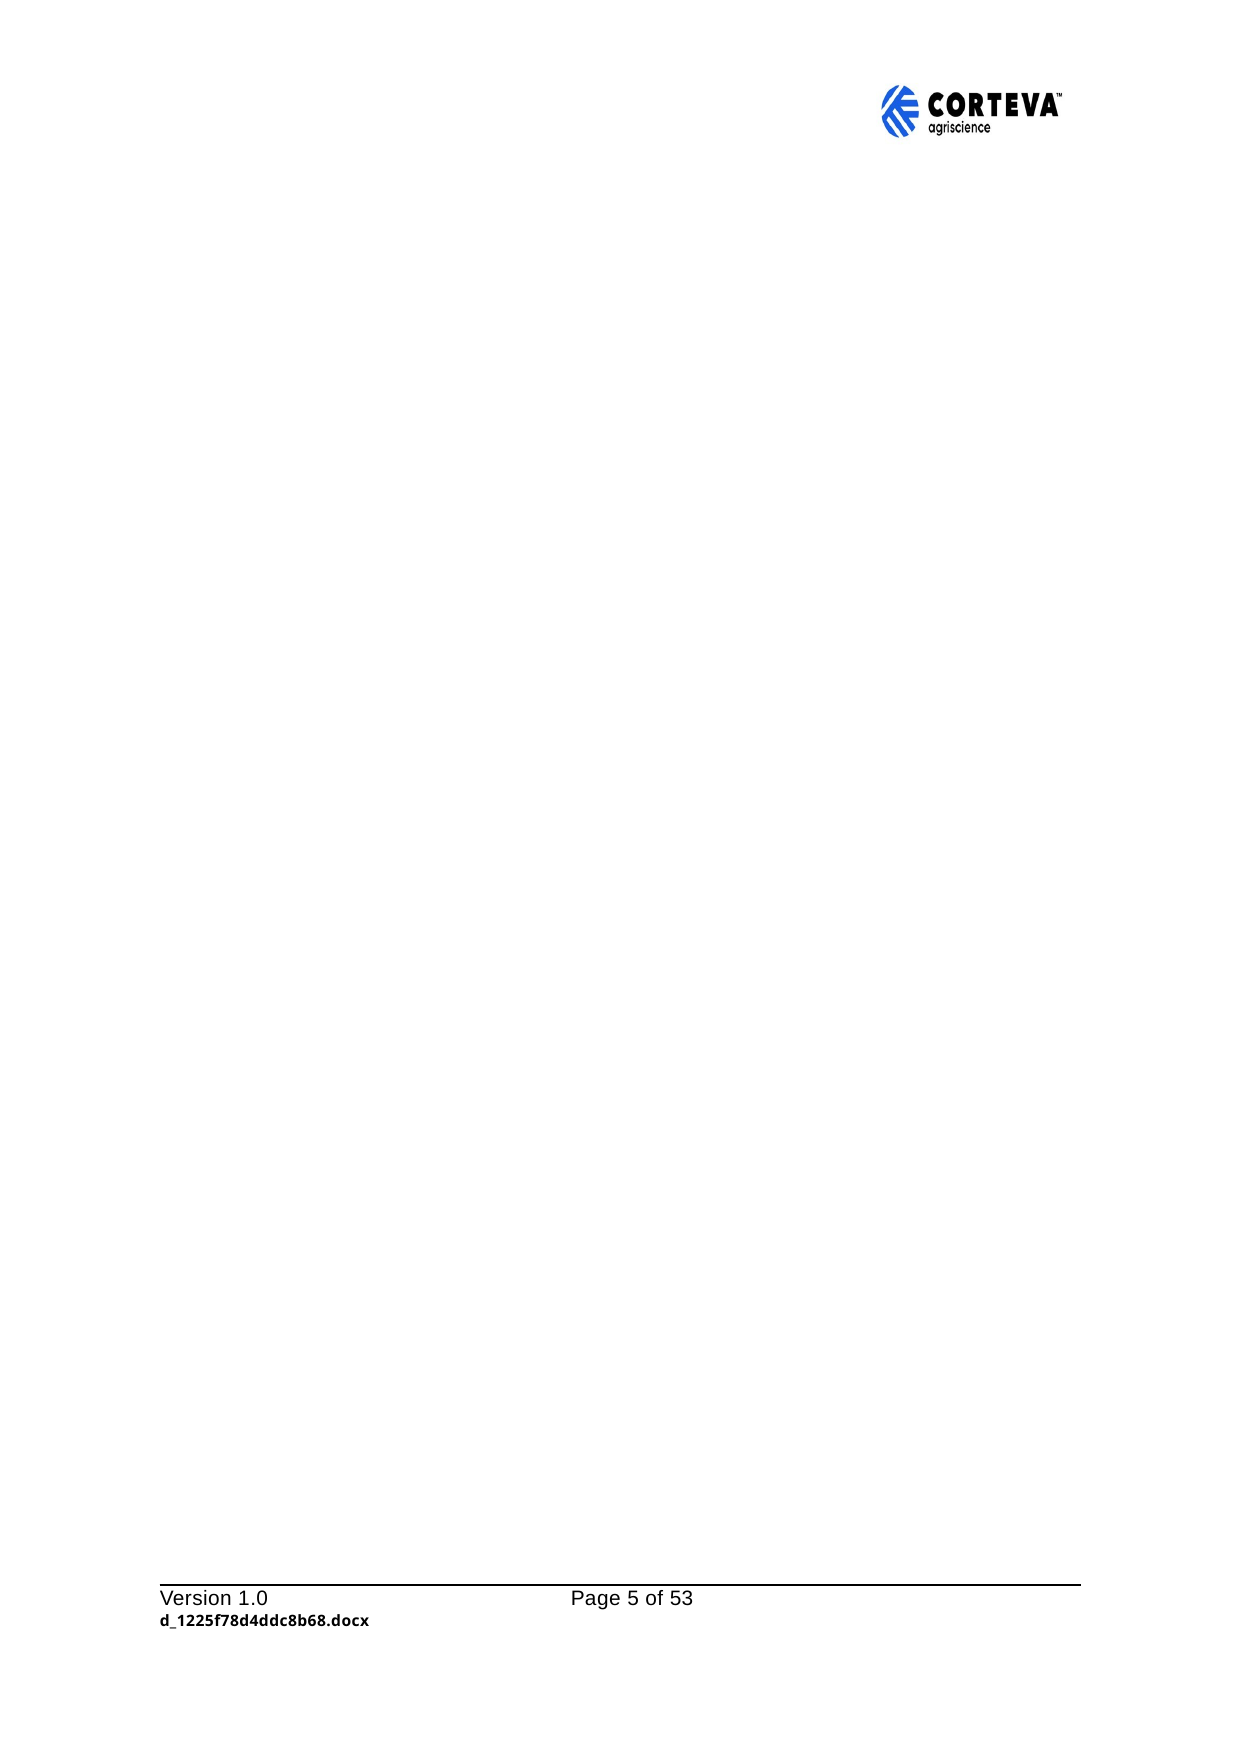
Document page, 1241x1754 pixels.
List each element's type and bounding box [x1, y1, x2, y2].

picture [876, 75, 1081, 150]
